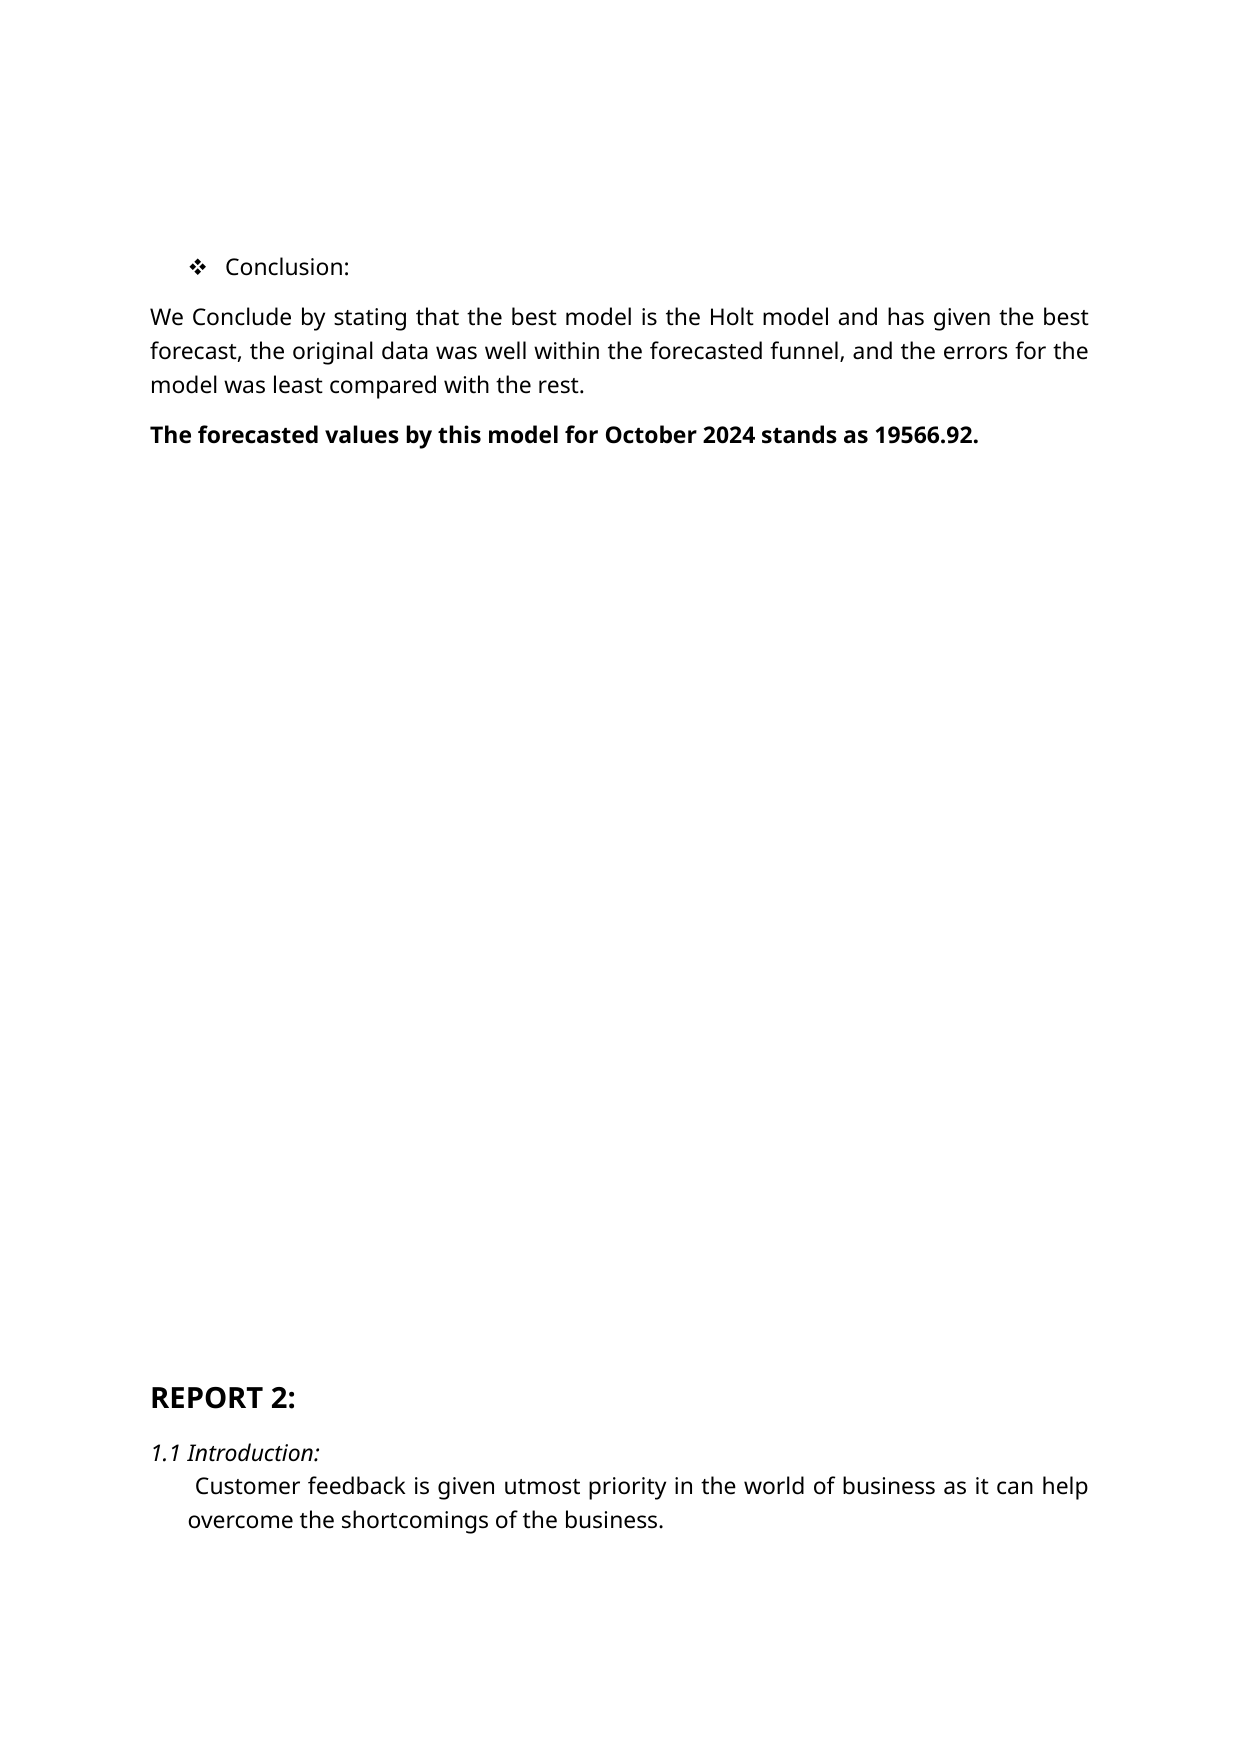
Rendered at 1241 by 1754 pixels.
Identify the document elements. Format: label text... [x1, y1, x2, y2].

text The forecasted values by this model for October 2024 stands as 19566.92. [150, 419, 1090, 450]
text We Conclude by stating that the best model is the Holt model and has given the best forecast, the original data was well within the forecasted funnel, and the errors for the model was least compared with the rest. [150, 301, 1090, 400]
list Customer feedback is given utmost priority in the world of business as it can help overcome the shortcomings of the business. [187, 1470, 1090, 1535]
text REPORT 2: [150, 1377, 1090, 1417]
list Introduction: [150, 1437, 1090, 1468]
list Conclusion: [187, 251, 1090, 282]
